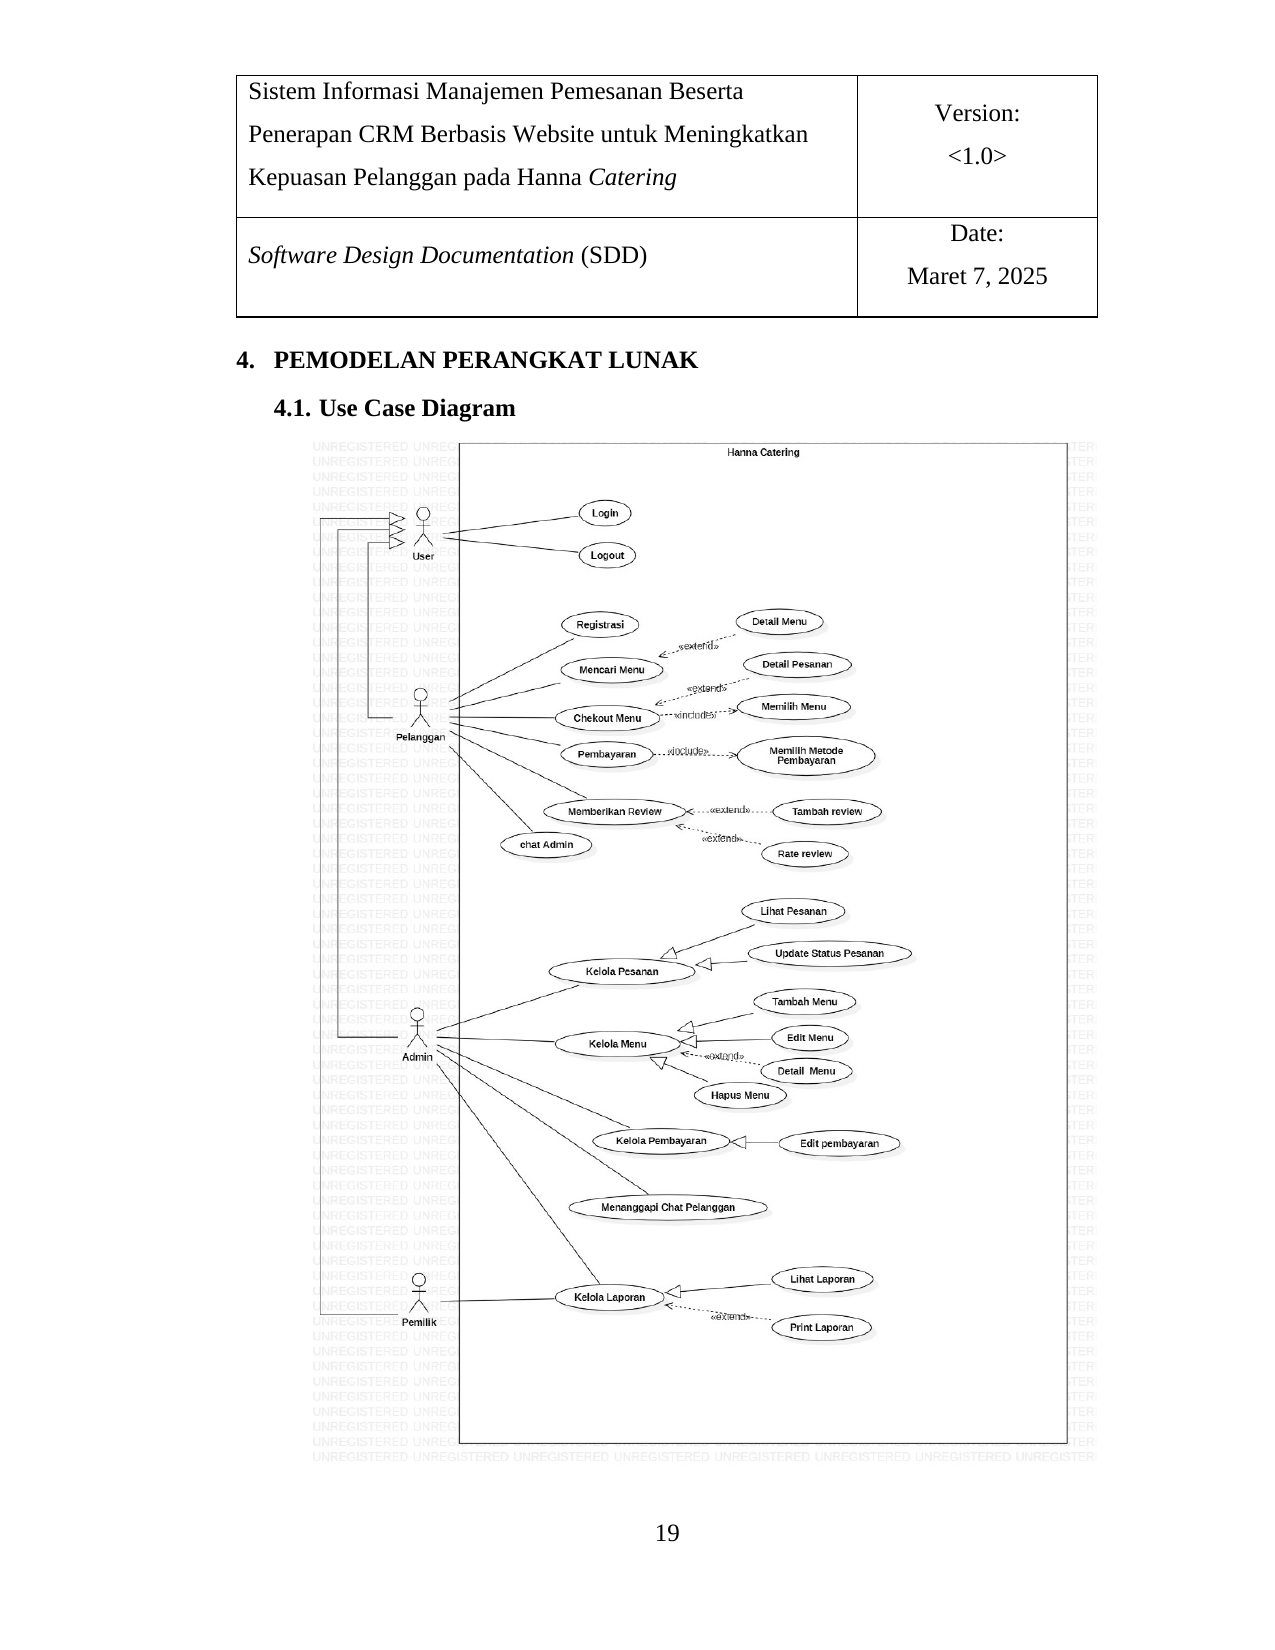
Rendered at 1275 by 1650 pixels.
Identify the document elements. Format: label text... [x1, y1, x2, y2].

picture [312, 436, 1097, 1473]
subtitle PEMODELAN PERANGKAT LUNAK [236, 346, 1098, 374]
subtitle Use Case Diagram [274, 393, 1098, 422]
